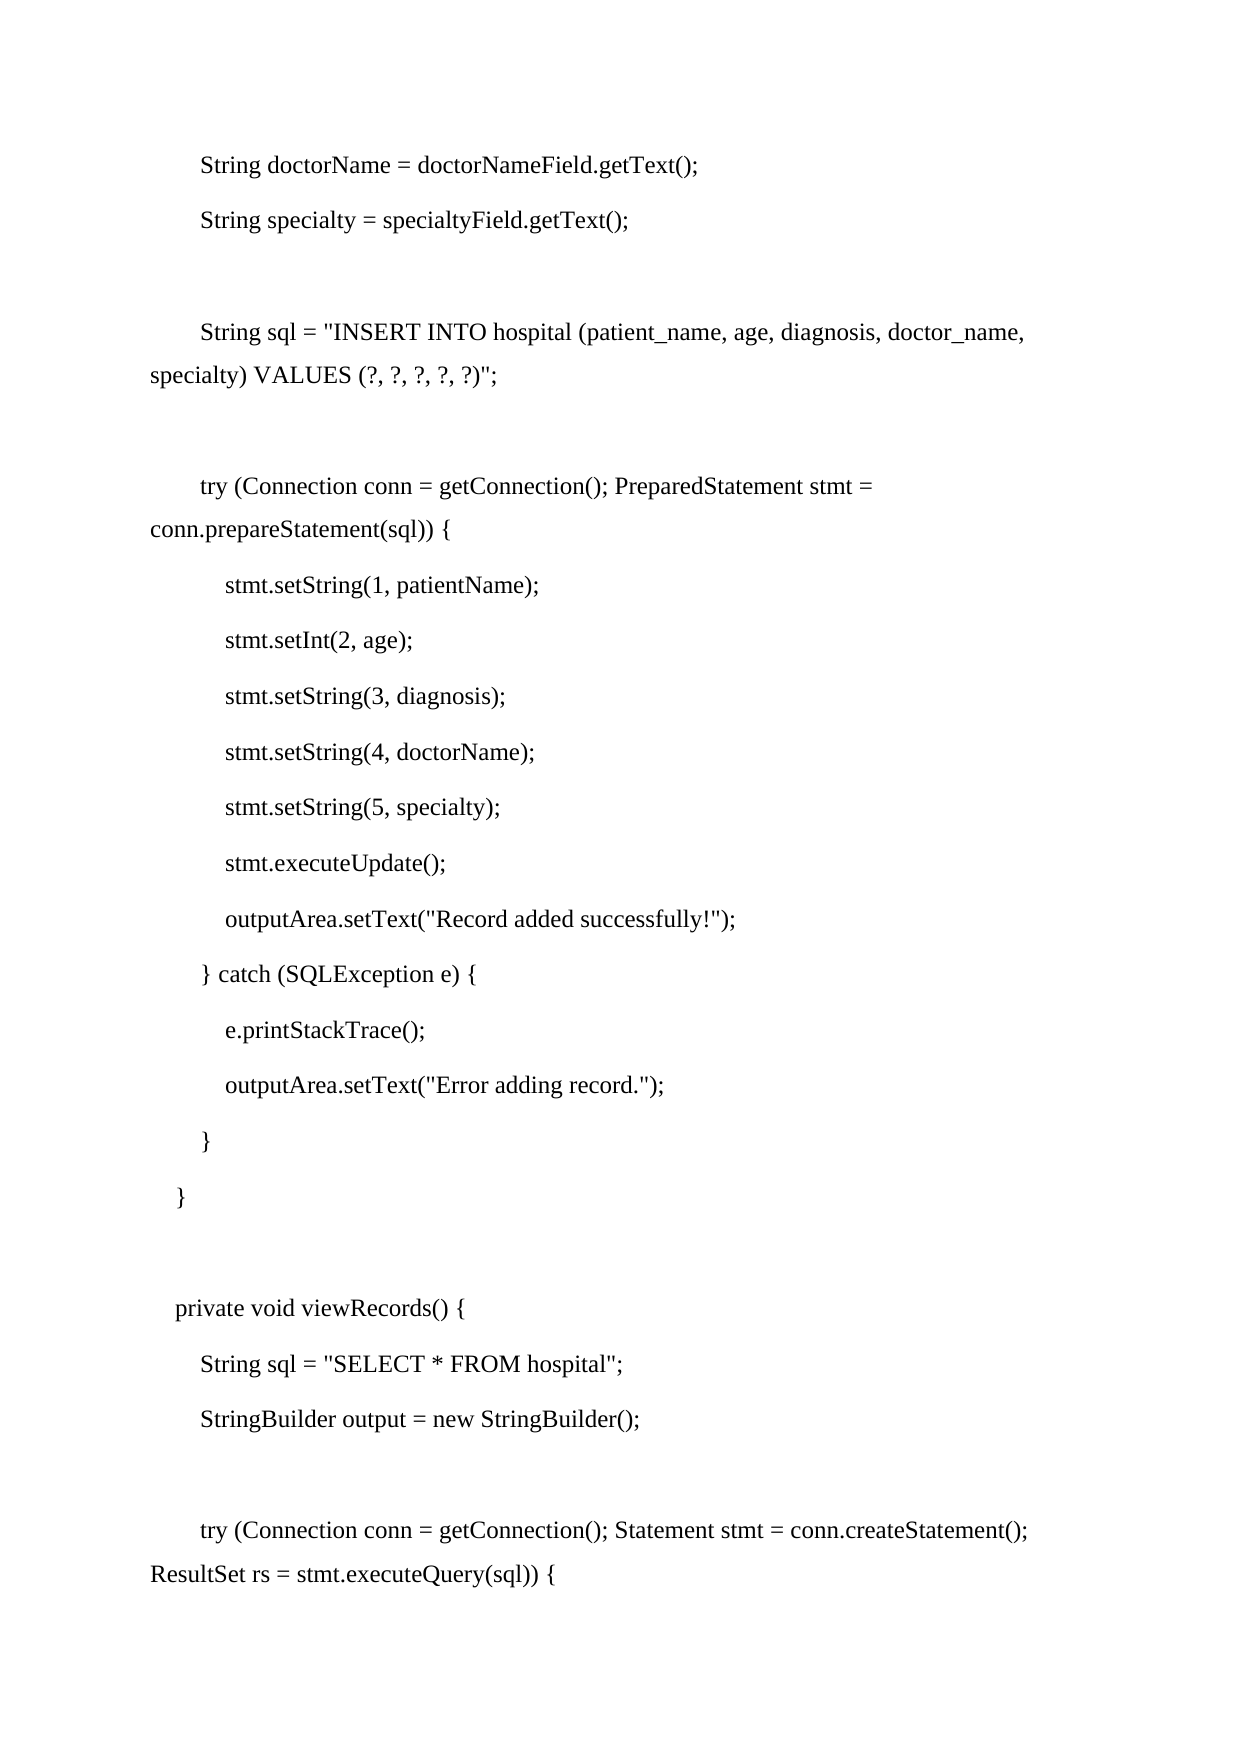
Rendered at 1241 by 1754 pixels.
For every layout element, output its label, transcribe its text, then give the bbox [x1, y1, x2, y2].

text stmt.setString(3, diagnosis); [150, 681, 1090, 710]
text stmt.setString(4, doctorName); [150, 737, 1090, 766]
text String sql = "INSERT INTO hospital (patient_name, age, diagnosis, doctor_name, specialty) VALUES (?, ?, ?, ?, ?)"; [150, 317, 1090, 389]
text } catch (SQLException e) { [150, 959, 1090, 988]
text stmt.setString(5, specialty); [150, 792, 1090, 821]
text try (Connection conn = getConnection(); PreparedStatement stmt = conn.prepareStatement(sql)) { [150, 471, 1090, 543]
text e.printStackTrace(); [150, 1015, 1090, 1044]
text String sql = "SELECT * FROM hospital"; [150, 1349, 1090, 1377]
text try (Connection conn = getConnection(); Statement stmt = conn.createStatement(); ResultSet rs = stmt.executeQuery(sql)) { [150, 1516, 1090, 1587]
text String doctorName = doctorNameField.getText(); [150, 150, 1090, 179]
text outputArea.setText("Record added successfully!"); [150, 904, 1090, 932]
text stmt.executeUpdate(); [150, 848, 1090, 877]
text } [150, 1126, 1090, 1155]
text stmt.setString(1, patientName); [150, 570, 1090, 599]
text } [150, 1182, 1090, 1211]
text outputArea.setText("Error adding record."); [150, 1071, 1090, 1099]
text stmt.setInt(2, age); [150, 626, 1090, 654]
text StringBuilder output = new StringBuilder(); [150, 1404, 1090, 1433]
text String specialty = specialtyField.getText(); [150, 206, 1090, 234]
text private void viewRecords() { [150, 1293, 1090, 1322]
